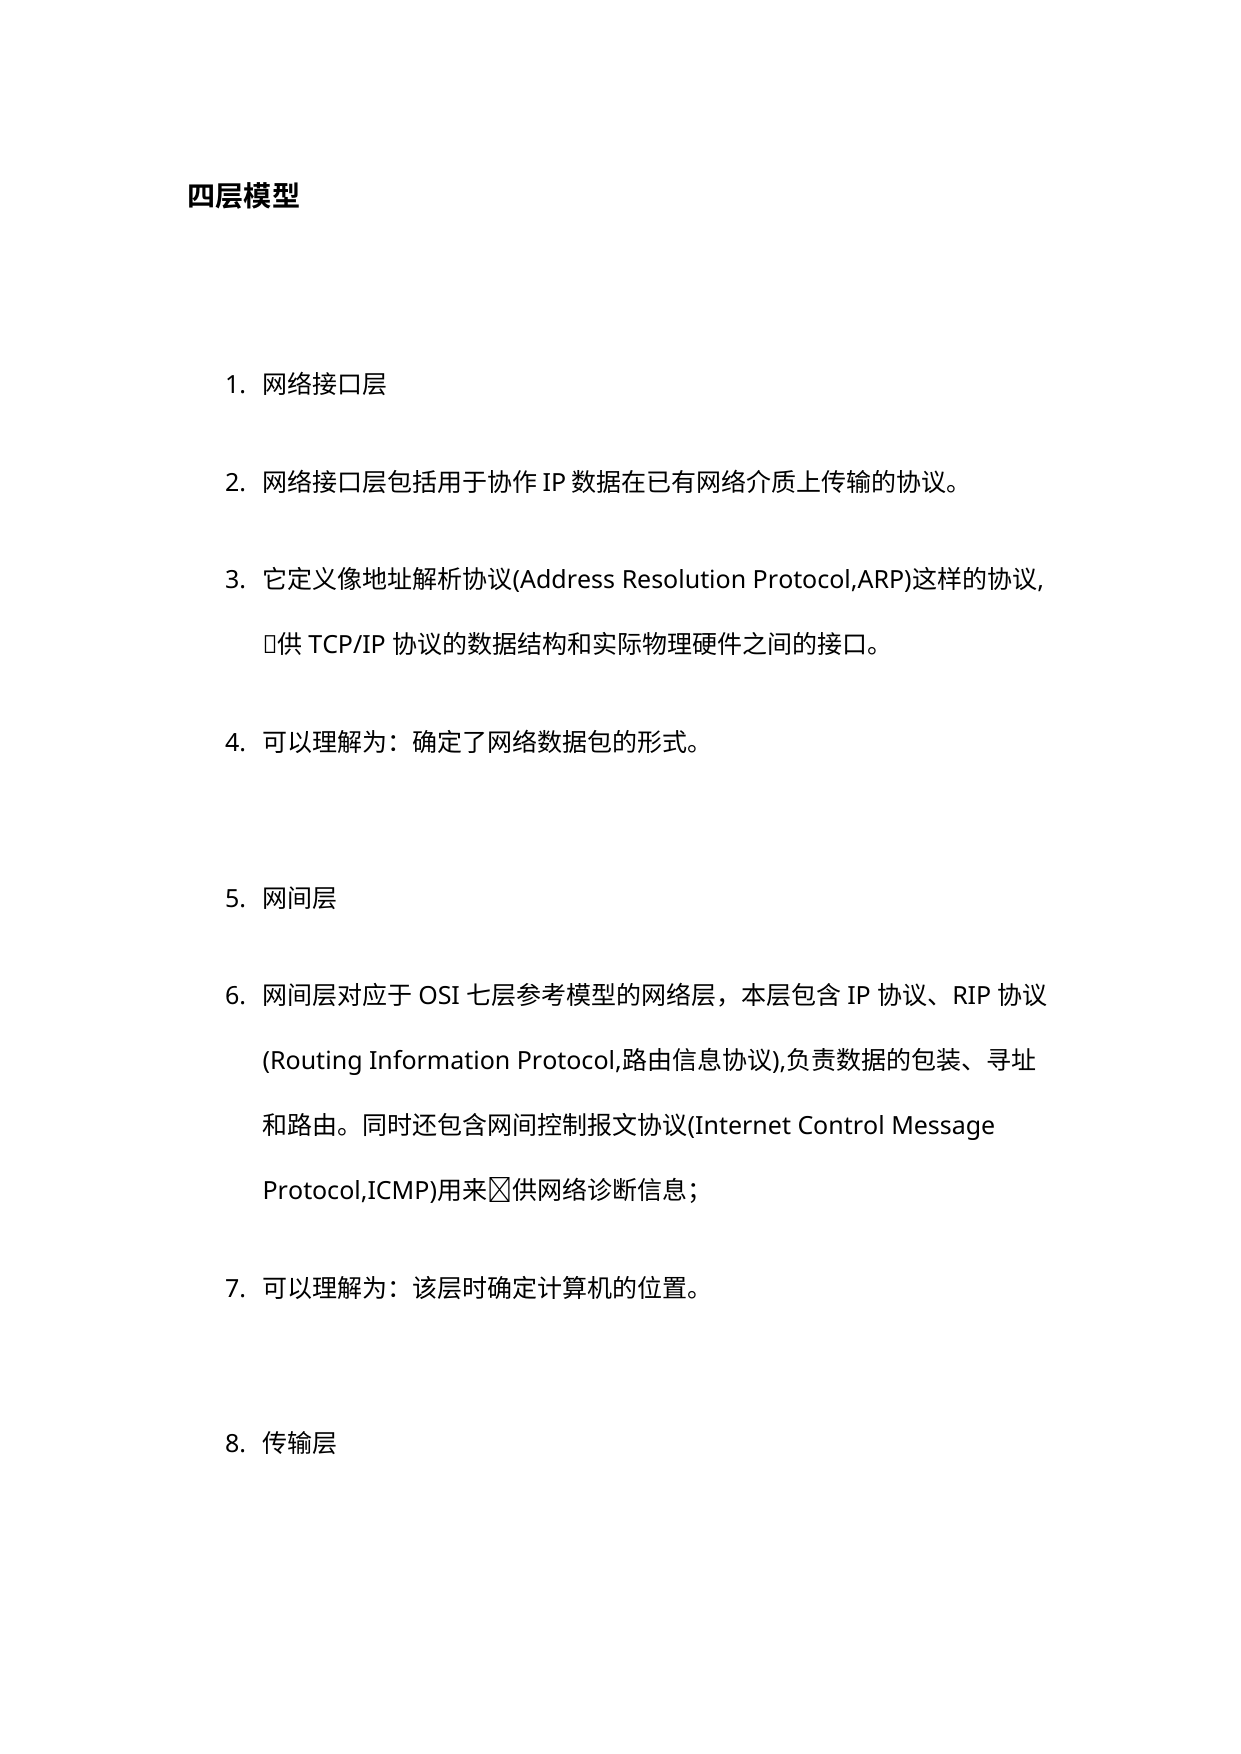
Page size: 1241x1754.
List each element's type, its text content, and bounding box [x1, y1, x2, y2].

list 可以理解为：该层时确定计算机的位置。 [225, 1254, 1053, 1319]
list 网间层 [225, 864, 1053, 961]
list 它定义像地址解析协议(Address Resolution Protocol,ARP)这样的协议,􏰁供 TCP/IP 协议的数据结构和实际物理硬件之间的接口。 [225, 545, 1053, 708]
list 网络接口层包括用于协作IP数据在已有网络介质上传输的协议。 [225, 448, 1053, 545]
list 传输层 [225, 1409, 1053, 1507]
list 网间层对应于 OSI 七层参考模型的网络层，本层包含 IP 协议、RIP 协议(Routing Information Protocol,路由信息协议),负责数据的包装、寻址和路由。同时还包含网间控制报文协议(Internet Control Message Protocol,ICMP)用来􏰁供网络诊断信息； [225, 961, 1053, 1254]
text 四层模型 [187, 162, 1053, 227]
list 可以理解为：确定了网络数据包的形式。 [225, 708, 1053, 773]
list 网络接口层 [225, 350, 1053, 448]
